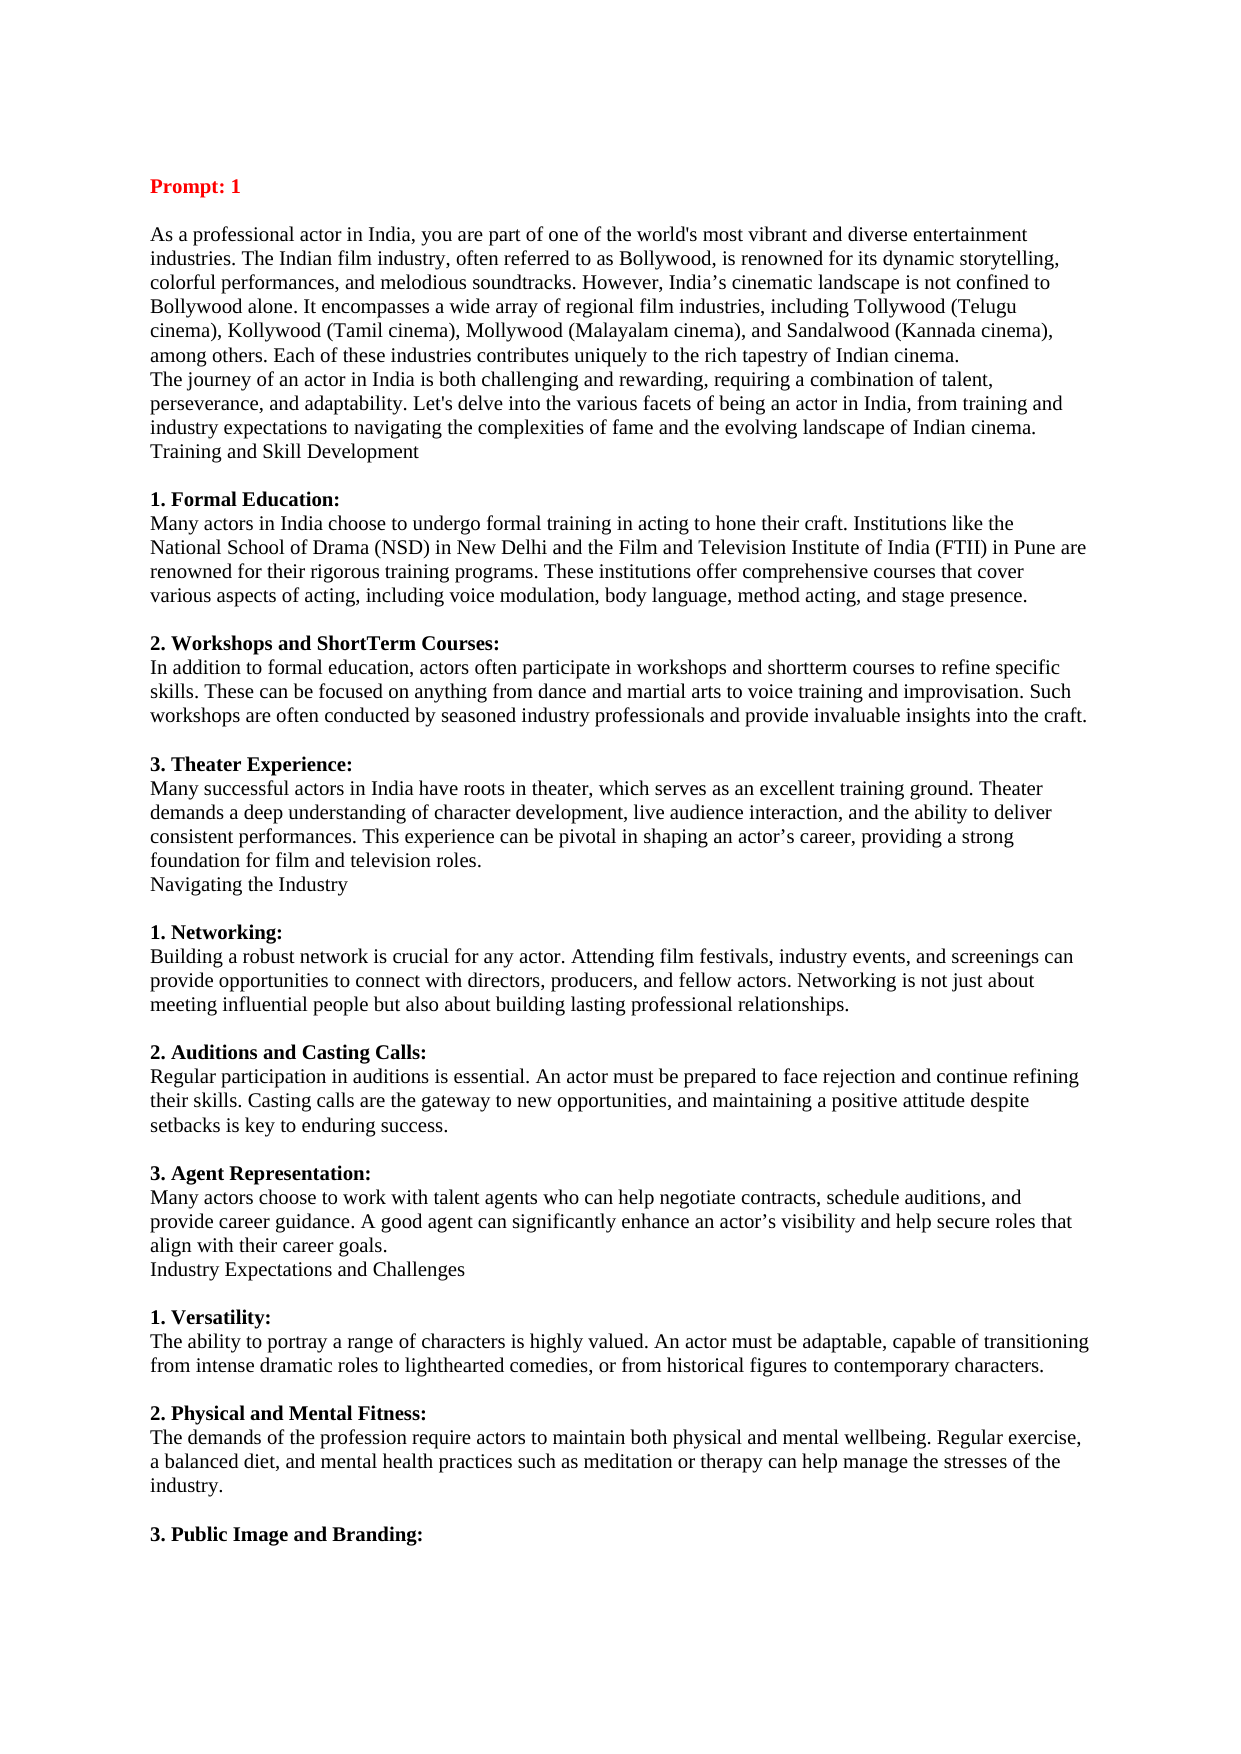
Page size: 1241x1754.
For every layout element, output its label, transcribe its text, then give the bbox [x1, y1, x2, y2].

text Many actors choose to work with talent agents who can help negotiate contracts, schedule auditions, and provide career guidance. A good agent can significantly enhance an actor’s visibility and help secure roles that align with their career goals. [150, 1185, 1090, 1257]
text The journey of an actor in India is both challenging and rewarding, requiring a combination of talent, perseverance, and adaptability. Let's delve into the various facets of being an actor in India, from training and industry expectations to navigating the complexities of fame and the evolving landscape of Indian cinema. [150, 367, 1090, 439]
text Many successful actors in India have roots in theater, which serves as an excellent training ground. Theater demands a deep understanding of character development, live audience interaction, and the ability to deliver consistent performances. This experience can be pivotal in shaping an actor’s career, providing a strong foundation for film and television roles. [150, 776, 1090, 872]
text 1. Versatility: [150, 1305, 1090, 1329]
text Prompt: 1 [150, 174, 1090, 198]
text 3. Theater Experience: [150, 752, 1090, 776]
text Building a robust network is crucial for any actor. Attending film festivals, industry events, and screenings can provide opportunities to connect with directors, producers, and fellow actors. Networking is not just about meeting influential people but also about building lasting professional relationships. [150, 944, 1090, 1016]
text Training and Skill Development [150, 439, 1090, 463]
text 1. Networking: [150, 920, 1090, 944]
text Navigating the Industry [150, 872, 1090, 896]
text 2. Physical and Mental Fitness: [150, 1401, 1090, 1425]
text Many actors in India choose to undergo formal training in acting to hone their craft. Institutions like the National School of Drama (NSD) in New Delhi and the Film and Television Institute of India (FTII) in Pune are renowned for their rigorous training programs. These institutions offer comprehensive courses that cover various aspects of acting, including voice modulation, body language, method acting, and stage presence. [150, 511, 1090, 607]
text Regular participation in auditions is essential. An actor must be prepared to face rejection and continue refining their skills. Casting calls are the gateway to new opportunities, and maintaining a positive attitude despite setbacks is key to enduring success. [150, 1064, 1090, 1137]
text 3. Agent Representation: [150, 1161, 1090, 1185]
text 2. Auditions and Casting Calls: [150, 1040, 1090, 1064]
text In addition to formal education, actors often participate in workshops and shortterm courses to refine specific skills. These can be focused on anything from dance and martial arts to voice training and improvisation. Such workshops are often conducted by seasoned industry professionals and provide invaluable insights into the craft. [150, 655, 1090, 727]
text 1. Formal Education: [150, 487, 1090, 511]
text As a professional actor in India, you are part of one of the world's most vibrant and diverse entertainment industries. The Indian film industry, often referred to as Bollywood, is renowned for its dynamic storytelling, colorful performances, and melodious soundtracks. However, India’s cinematic landscape is not confined to Bollywood alone. It encompasses a wide array of regional film industries, including Tollywood (Telugu cinema), Kollywood (Tamil cinema), Mollywood (Malayalam cinema), and Sandalwood (Kannada cinema), among others. Each of these industries contributes uniquely to the rich tapestry of Indian cinema. [150, 222, 1090, 367]
text Industry Expectations and Challenges [150, 1257, 1090, 1281]
text 3. Public Image and Branding: [150, 1522, 1090, 1546]
text 2. Workshops and ShortTerm Courses: [150, 631, 1090, 655]
text The ability to portray a range of characters is highly valued. An actor must be adaptable, capable of transitioning from intense dramatic roles to lighthearted comedies, or from historical figures to contemporary characters. [150, 1329, 1090, 1377]
text The demands of the profession require actors to maintain both physical and mental wellbeing. Regular exercise, a balanced diet, and mental health practices such as meditation or therapy can help manage the stresses of the industry. [150, 1425, 1090, 1497]
